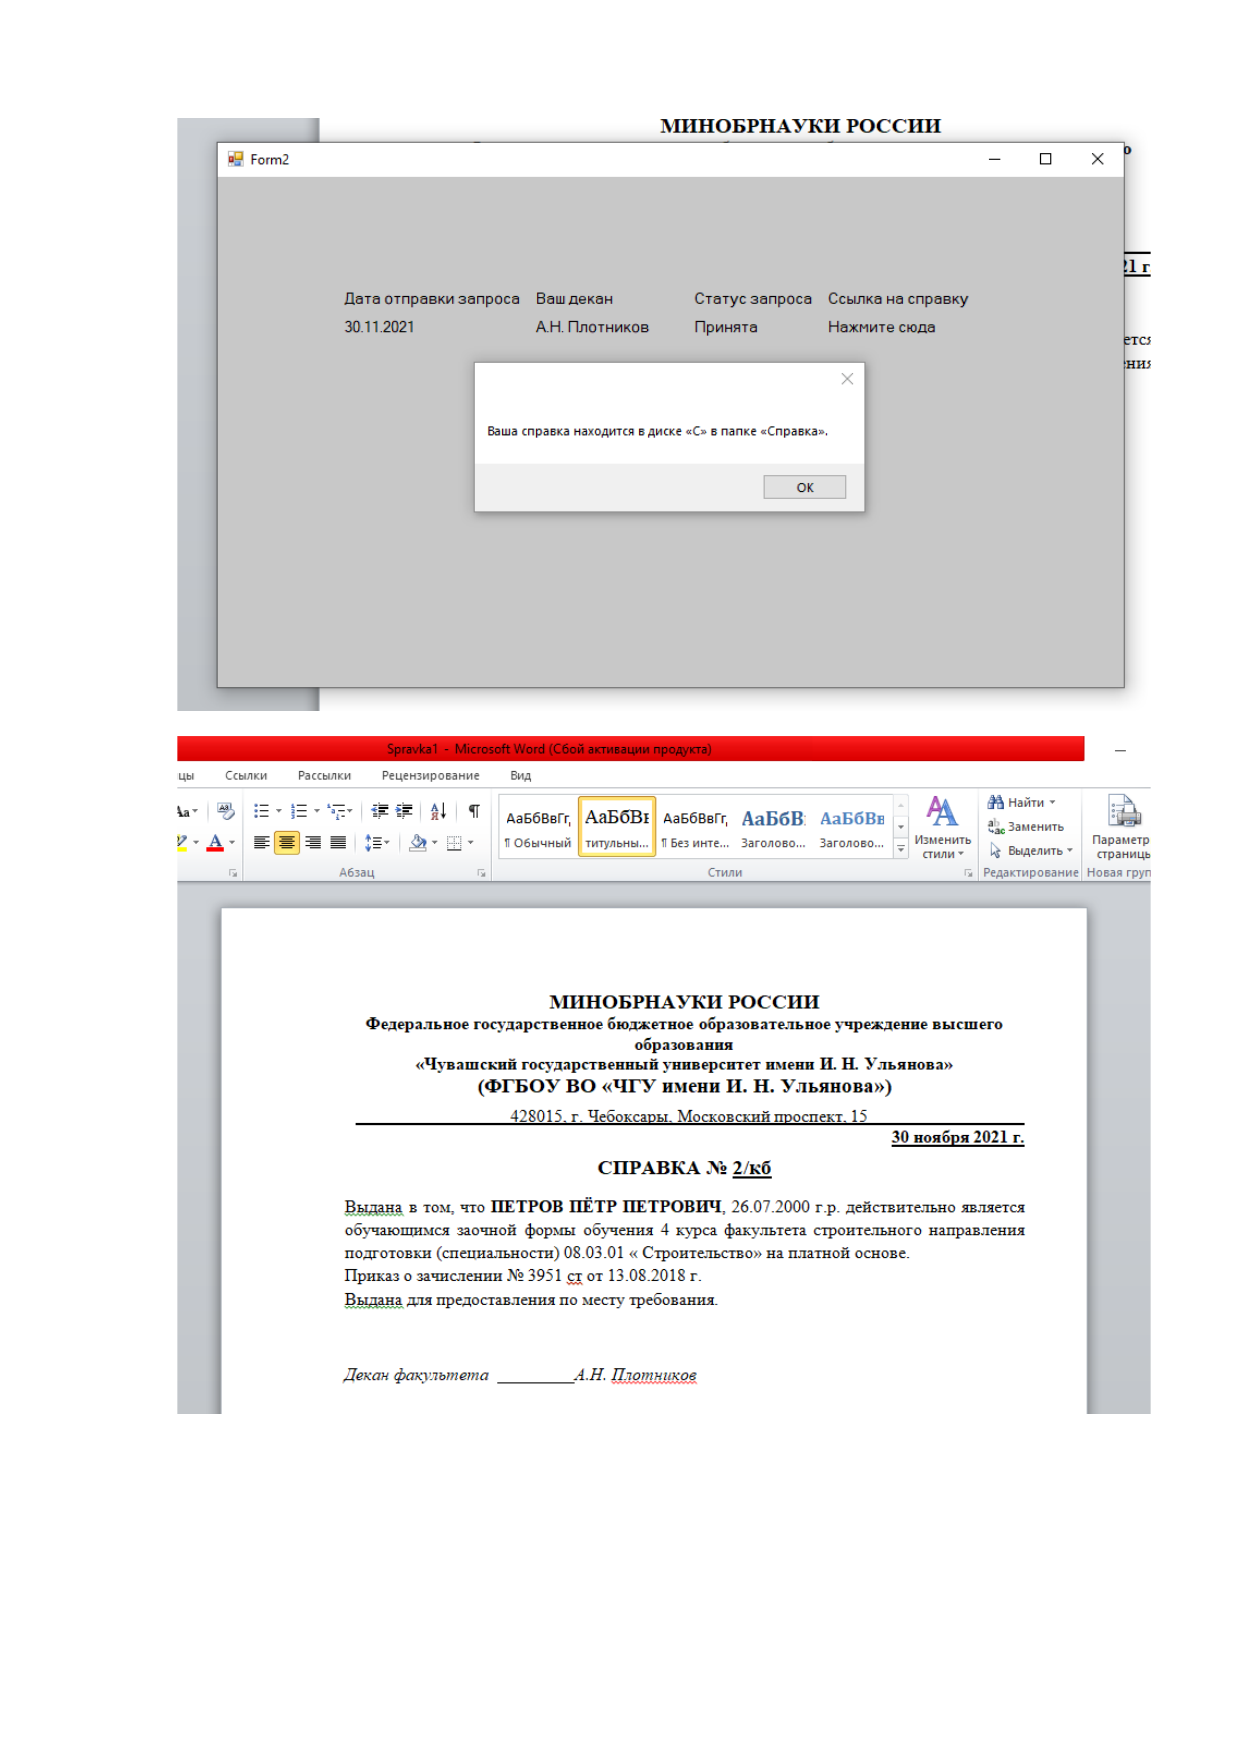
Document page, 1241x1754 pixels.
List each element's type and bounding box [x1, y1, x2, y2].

picture [177, 735, 1151, 1414]
picture [177, 118, 1151, 711]
